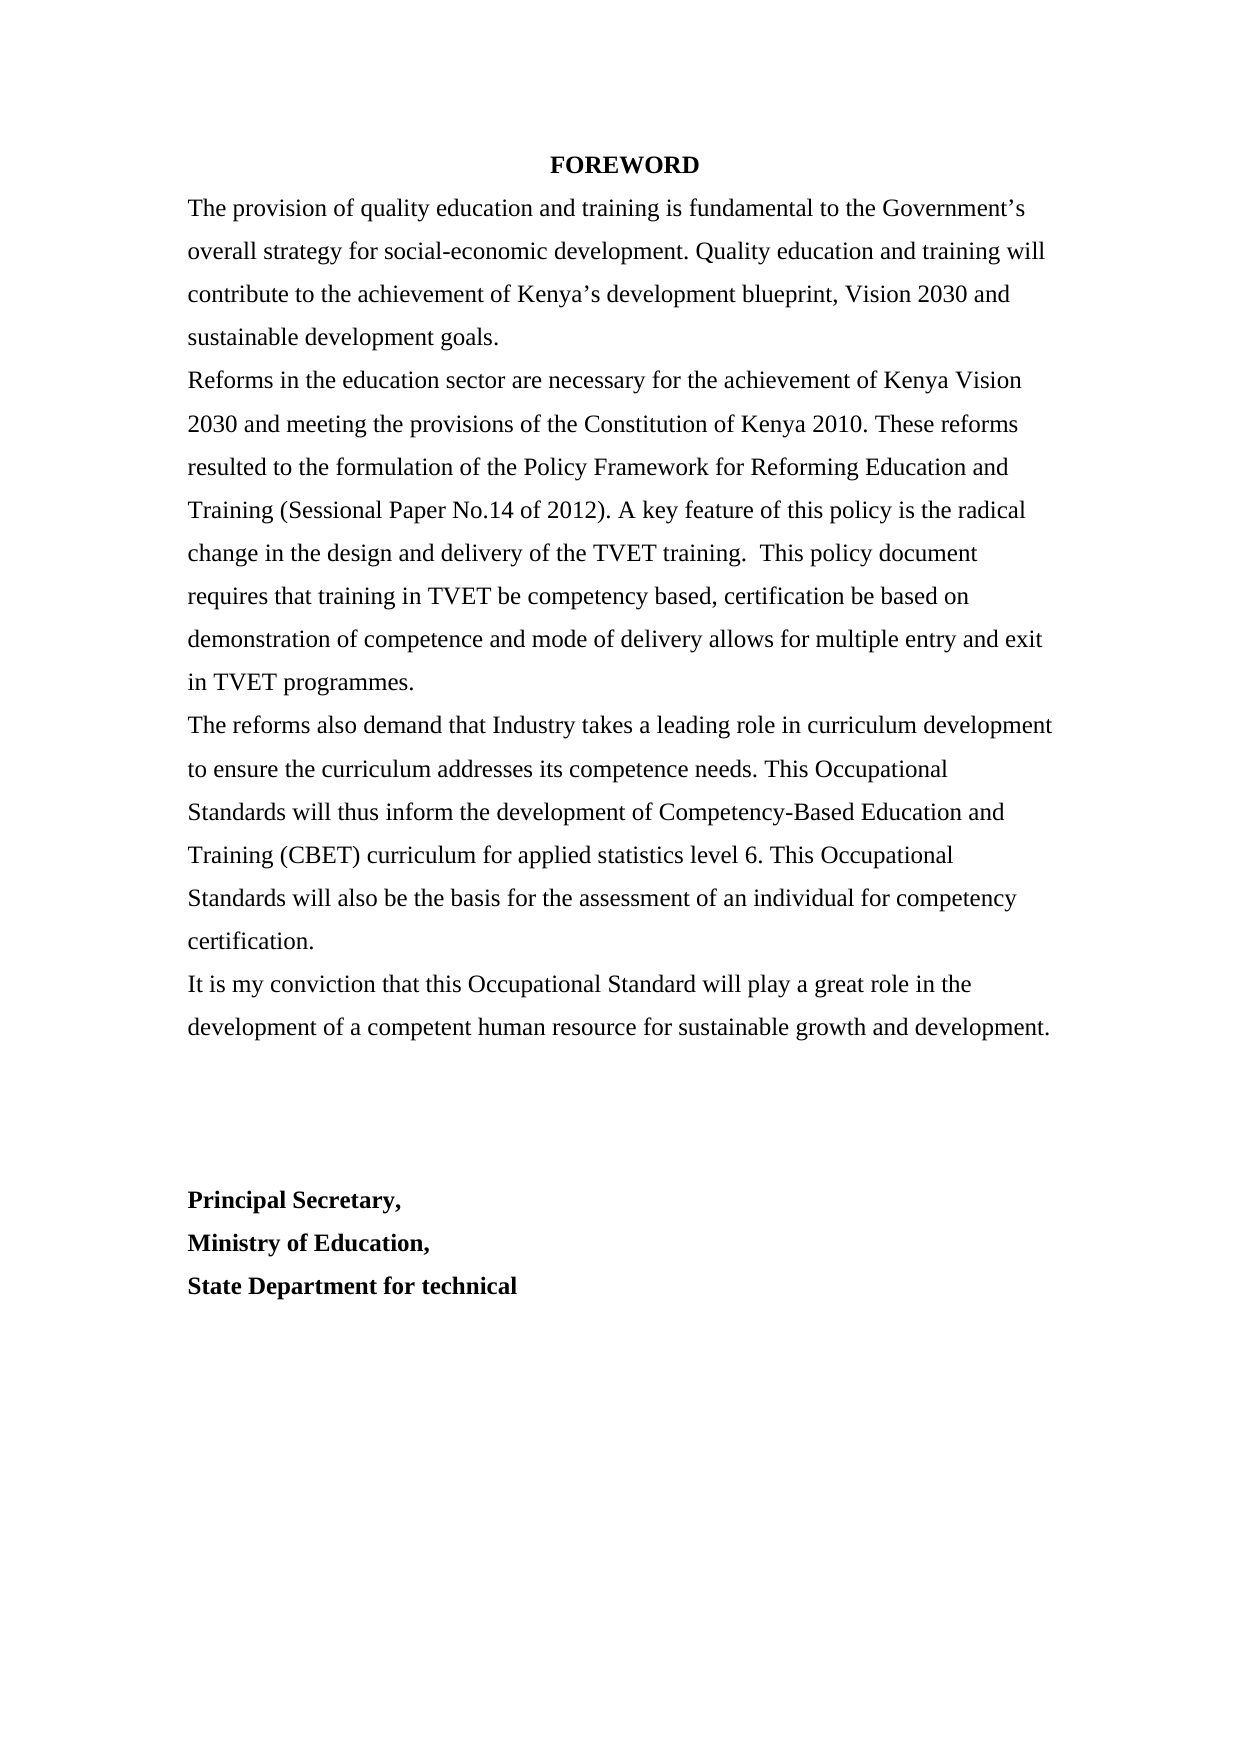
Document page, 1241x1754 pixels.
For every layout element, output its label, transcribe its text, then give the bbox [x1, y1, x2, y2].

text FOREWORD [197, 150, 1053, 179]
text Reforms in the education sector are necessary for the achievement of Kenya Vision 2030 and meeting the provisions of the Constitution of Kenya 2010. These reforms resulted to the formulation of the Policy Framework for Reforming Education and Training (Sessional Paper No.14 of 2012). A key feature of this policy is the radical change in the design and delivery of the TVET training. This policy document requires that training in TVET be competency based, certification be based on demonstration of competence and mode of delivery allows for multiple entry and exit in TVET programmes. [187, 366, 1053, 696]
text The provision of quality education and training is fundamental to the Government’s overall strategy for social-economic development. Quality education and training will contribute to the achievement of Kenya’s development blueprint, Vision 2030 and sustainable development goals. [187, 193, 1053, 351]
text It is my conviction that this Occupational Standard will play a great role in the development of a competent human resource for sustainable growth and development. [187, 969, 1053, 1041]
text Ministry of Education, [187, 1228, 1053, 1257]
text State Department for technical [187, 1271, 1053, 1300]
text Principal Secretary, [187, 1185, 1053, 1214]
text The reforms also demand that Industry takes a leading role in curriculum development to ensure the curriculum addresses its competence needs. This Occupational Standards will thus inform the development of Competency-Based Education and Training (CBET) curriculum for applied statistics level 6. This Occupational Standards will also be the basis for the assessment of an individual for competency certification. [187, 711, 1053, 955]
